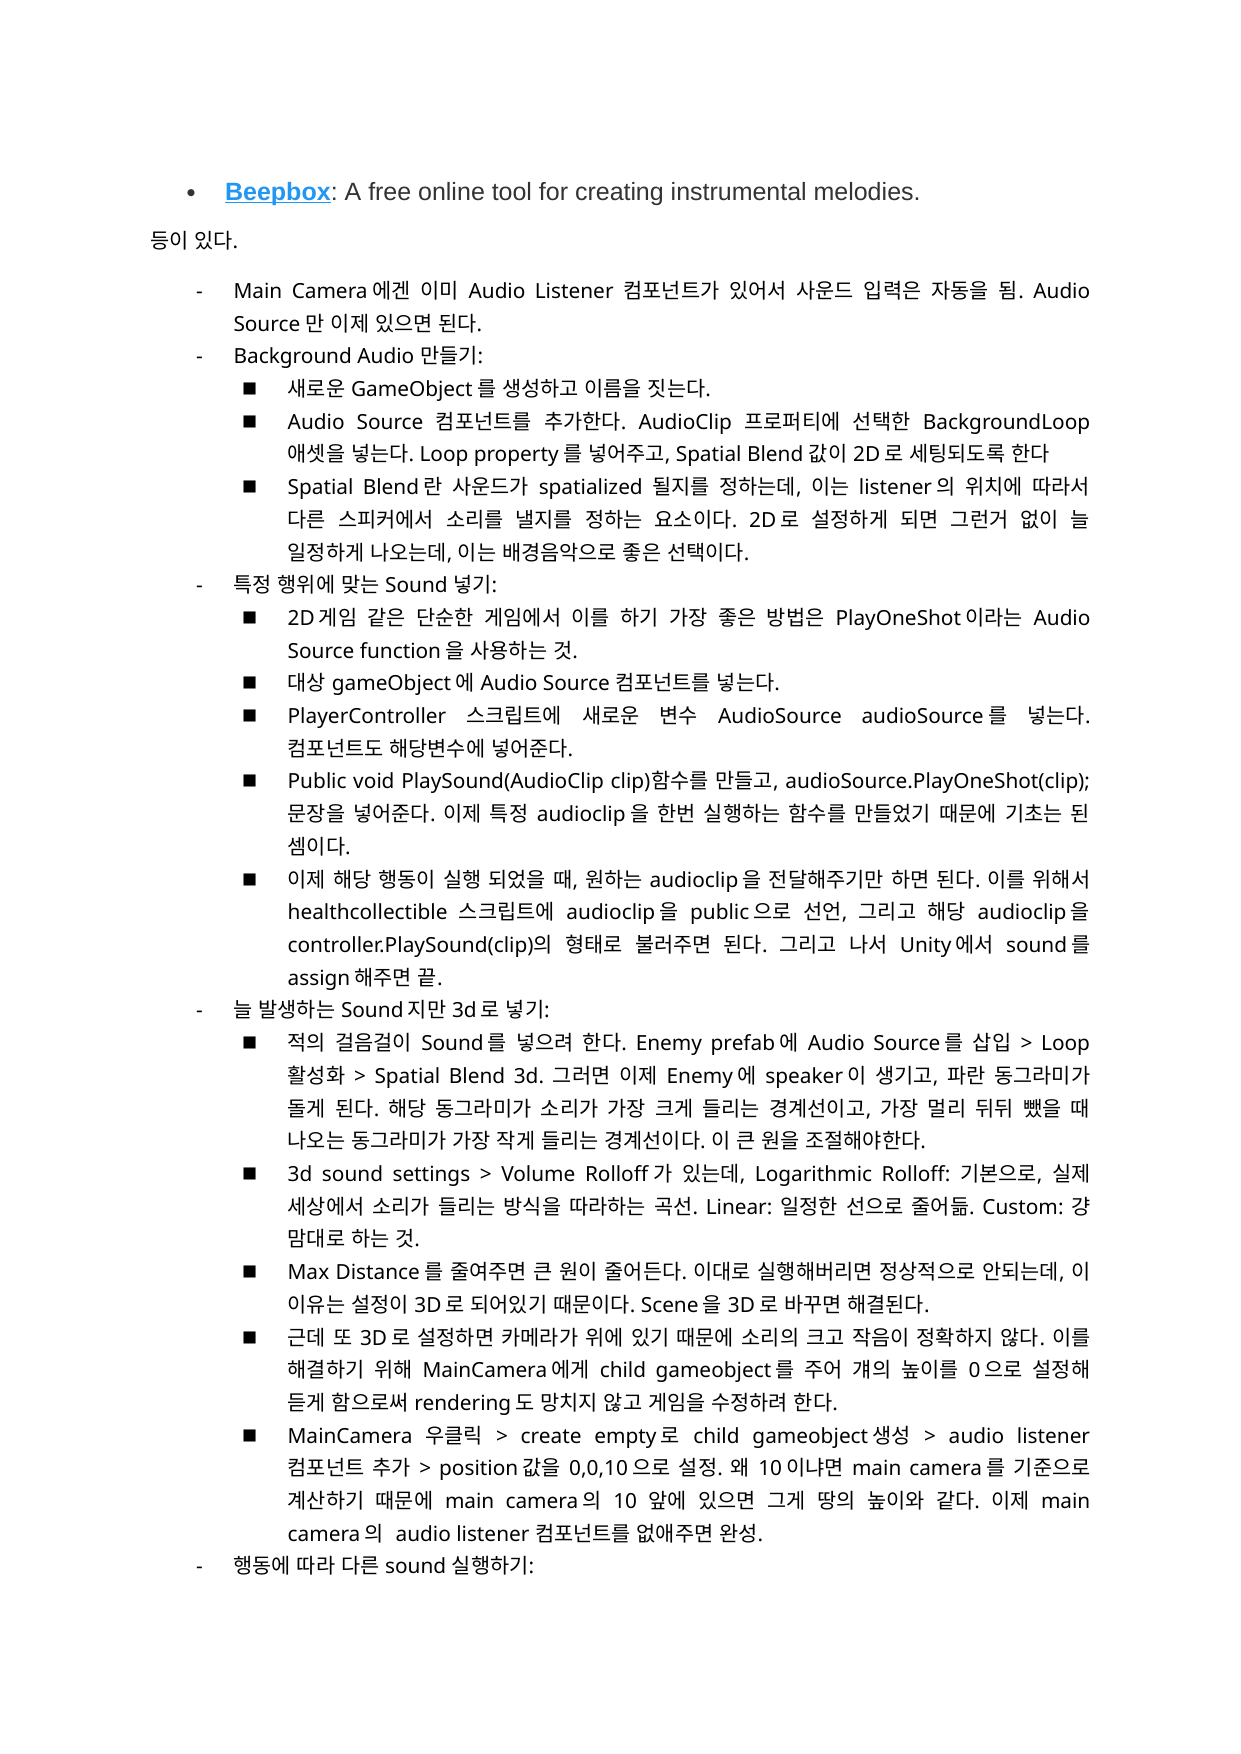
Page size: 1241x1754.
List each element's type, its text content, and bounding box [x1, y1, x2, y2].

list 늘 발생하는 Sound지만 3d로 넣기: [196, 994, 1090, 1024]
list 특정 행위에 맞는 Sound 넣기: [196, 568, 1090, 599]
list 행동에 따라 다른 sound 실행하기: [196, 1550, 1090, 1580]
list 2D게임 같은 단순한 게임에서 이를 하기 가장 좋은 방법은 PlayOneShot이라는 Audio Source function을 사용하는 것. [242, 601, 1090, 664]
list Public void PlaySound(AudioClip clip)함수를 만들고, audioSource.PlayOneShot(clip);문장을 넣어준다. 이제 특정 audioclip을 한번 실행하는 함수를 만들었기 때문에 기초는 된 셈이다. [242, 765, 1090, 860]
list Spatial Blend란 사운드가 spatialized 될지를 정하는데, 이는 listener의 위치에 따라서 다른 스피커에서 소리를 낼지를 정하는 요소이다. 2D로 설정하게 되면 그런거 없이 늘 일정하게 나오는데, 이는 배경음악으로 좋은 선택이다. [242, 470, 1090, 566]
list PlayerController 스크립트에 새로운 변수 AudioSource audioSource를 넣는다. 컴포넌트도 해당변수에 넣어준다. [242, 699, 1090, 762]
list Beepbox: A free online tool for creating instrumental melodies. [187, 177, 1090, 206]
list Audio Source 컴포넌트를 추가한다. AudioClip 프로퍼티에 선택한 BackgroundLoop 애셋을 넣는다. Loop property를 넣어주고, Spatial Blend 값이 2D로 세팅되도록 한다 [242, 405, 1090, 468]
list Background Audio 만들기: [196, 339, 1090, 370]
list Main Camera에겐 이미 Audio Listener 컴포넌트가 있어서 사운드 입력은 자동을 됨. Audio Source 만 이제 있으면 된다. [196, 274, 1090, 337]
list 적의 걸음걸이 Sound를 넣으려 한다. Enemy prefab에 Audio Source를 삽입 > Loop 활성화 > Spatial Blend 3d. 그러면 이제 Enemy에 speaker이 생기고, 파란 동그라미가 돌게 된다. 해당 동그라미가 소리가 가장 크게 들리는 경계선이고, 가장 멀리 뒤뒤 뺐을 때 나오는 동그라미가 가장 작게 들리는 경계선이다. 이 큰 원을 조절해야한다. [242, 1026, 1090, 1155]
list 근데 또 3D로 설정하면 카메라가 위에 있기 때문에 소리의 크고 작음이 정확하지 않다. 이를 해결하기 위해 MainCamera에게 child gameobject를 주어 걔의 높이를 0으로 설정해 듣게 함으로써 rendering도 망치지 않고 게임을 수정하려 한다. [242, 1321, 1090, 1416]
list MainCamera 우클릭 > create empty로 child gameobject생성 > audio listener 컴포넌트 추가 > position값을 0,0,10으로 설정. 왜 10이냐면 main camera를 기준으로 계산하기 때문에 main camera의 10 앞에 있으면 그게 땅의 높이와 같다. 이제 main camera의 audio listener 컴포넌트를 없애주면 완성. [242, 1419, 1090, 1547]
list 이제 해당 행동이 실행 되었을 때, 원하는 audioclip을 전달해주기만 하면 된다. 이를 위해서 healthcollectible 스크립트에 audioclip을 public으로 선언, 그리고 해당 audioclip을 controller.PlaySound(clip)의 형태로 불러주면 된다. 그리고 나서 Unity에서 sound를 assign해주면 끝. [242, 863, 1090, 991]
list 3d sound settings > Volume Rolloff가 있는데, Logarithmic Rolloff: 기본으로, 실제 세상에서 소리가 들리는 방식을 따라하는 곡선. Linear: 일정한 선으로 줄어듦. Custom: 걍 맘대로 하는 것. [242, 1157, 1090, 1253]
text 등이 있다. [150, 225, 1090, 255]
list 대상 gameObject에 Audio Source 컴포넌트를 넣는다. [242, 667, 1090, 697]
list Max Distance를 줄여주면 큰 원이 줄어든다. 이대로 실행해버리면 정상적으로 안되는데, 이 이유는 설정이 3D로 되어있기 때문이다. Scene을 3D로 바꾸면 해결된다. [242, 1255, 1090, 1318]
list 새로운 GameObject를 생성하고 이름을 짓는다. [242, 372, 1090, 402]
